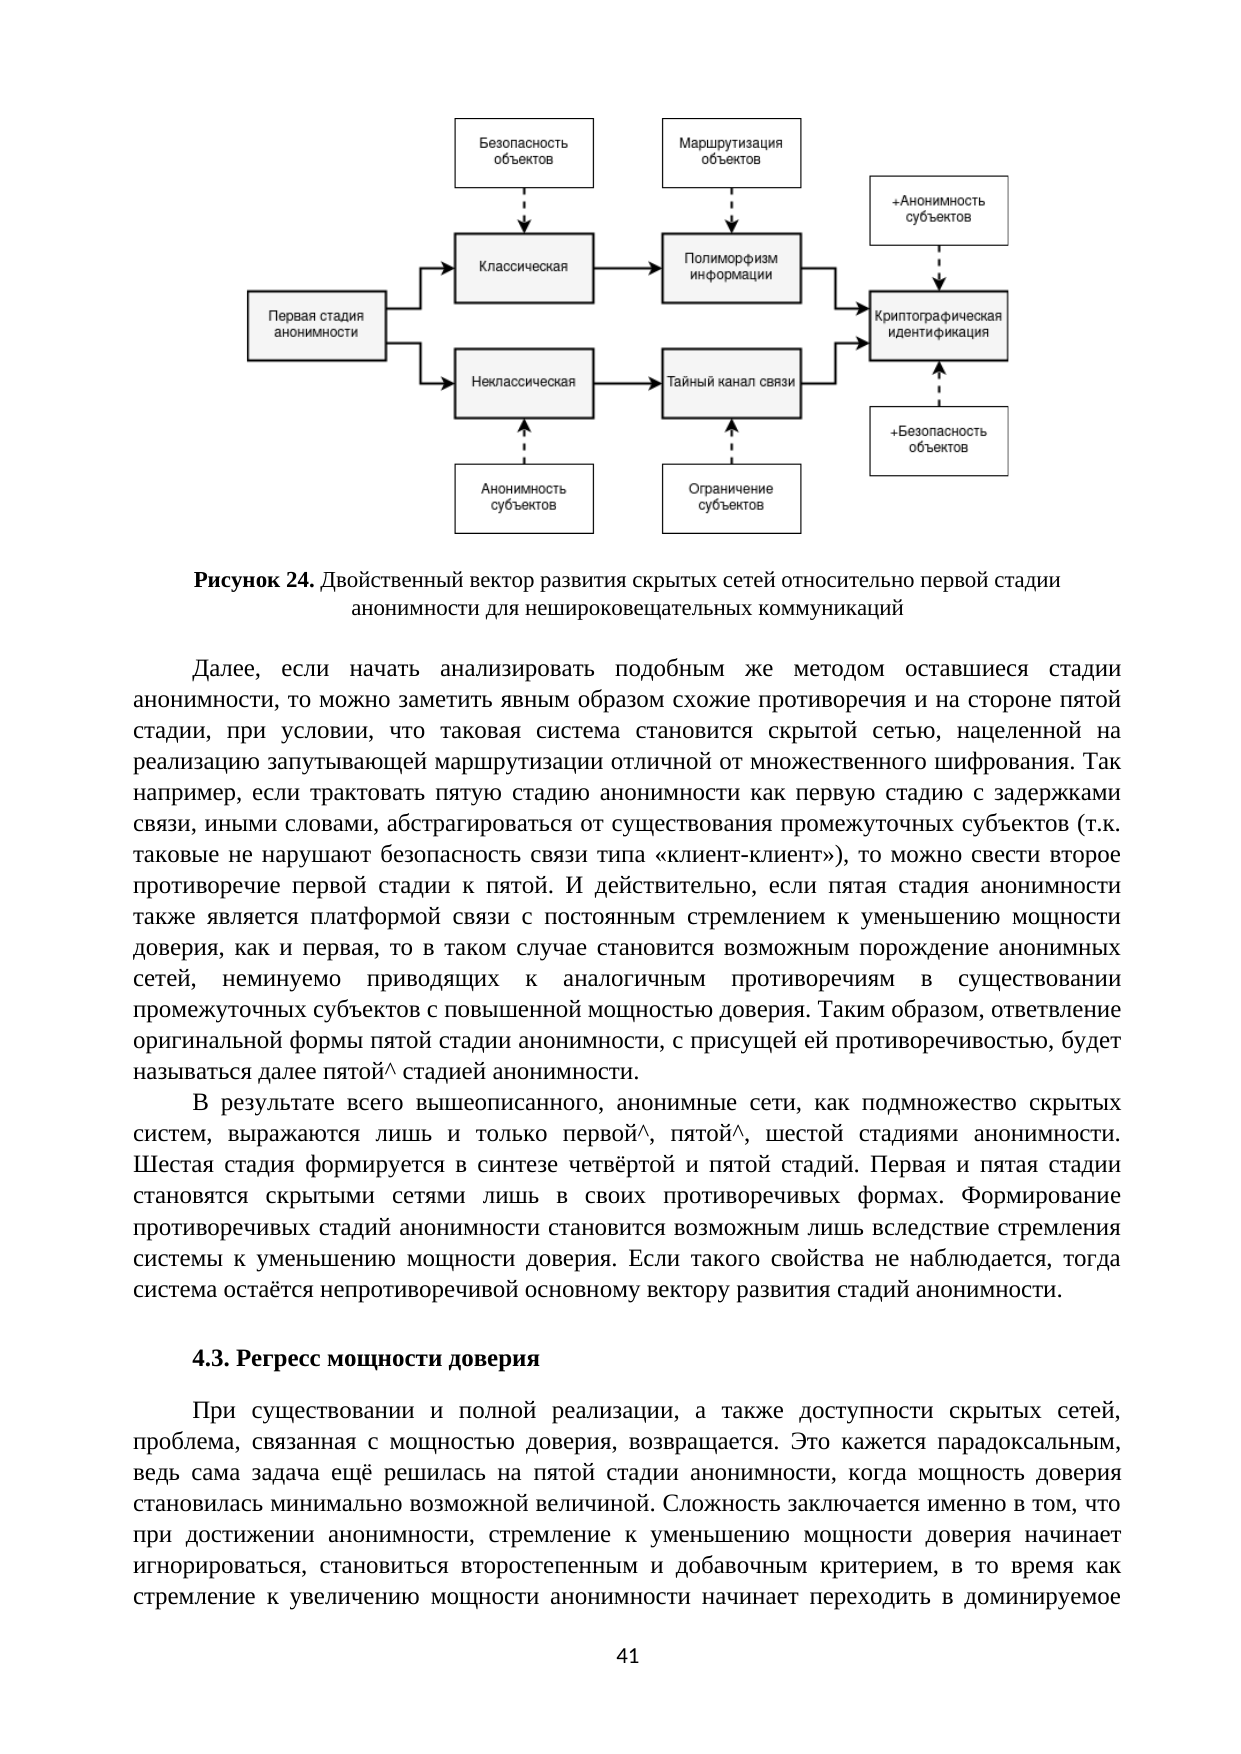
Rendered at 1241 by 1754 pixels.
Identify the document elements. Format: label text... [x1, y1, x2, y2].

picture [246, 118, 1009, 534]
text Далее, если начать анализировать подобным же методом оставшиеся стадии анонимности, то можно заметить явным образом схожие противоречия и на стороне пятой стадии, при условии, что таковая система становится скрытой сетью, нацеленной на реализацию запутывающей маршрутизации отличной от множественного шифрования. Так например, если трактовать пятую стадию анонимности как первую стадию с задержками связи, иными словами, абстрагироваться от существования промежуточных субъектов (т.к. таковые не нарушают безопасность связи типа «клиент-клиент»), то можно свести второе противоречие первой стадии к пятой. И действительно, если пятая стадия анонимности также является платформой связи с постоянным стремлением к уменьшению мощности доверия, как и первая, то в таком случае становится возможным порождение анонимных сетей, неминуемо приводящих к аналогичным противоречиям в существовании промежуточных субъектов с повышенной мощностью доверия. Таким образом, ответвление оригинальной формы пятой стадии анонимности, с присущей ей противоречивостью, будет называться далее пятой^ стадией анонимности. [133, 653, 1122, 1085]
subtitle 4.3. Регресс мощности доверия [133, 1343, 1152, 1372]
text В результате всего вышеописанного, анонимные сети, как подмножество скрытых систем, выражаются лишь и только первой^, пятой^, шестой стадиями анонимности. Шестая стадия формируется в синтезе четвёртой и пятой стадий. Первая и пятая стадии становятся скрытыми сетями лишь в своих противоречивых формах. Формирование противоречивых стадий анонимности становится возможным лишь вследствие стремления системы к уменьшению мощности доверия. Если такого свойства не наблюдается, тогда система остаётся непротиворечивой основному вектору развития стадий анонимности. [133, 1087, 1122, 1302]
text Рисунок 24. Двойственный вектор развития скрытых сетей относительно первой стадии анонимности для нешироковещательных коммуникаций [133, 566, 1122, 621]
